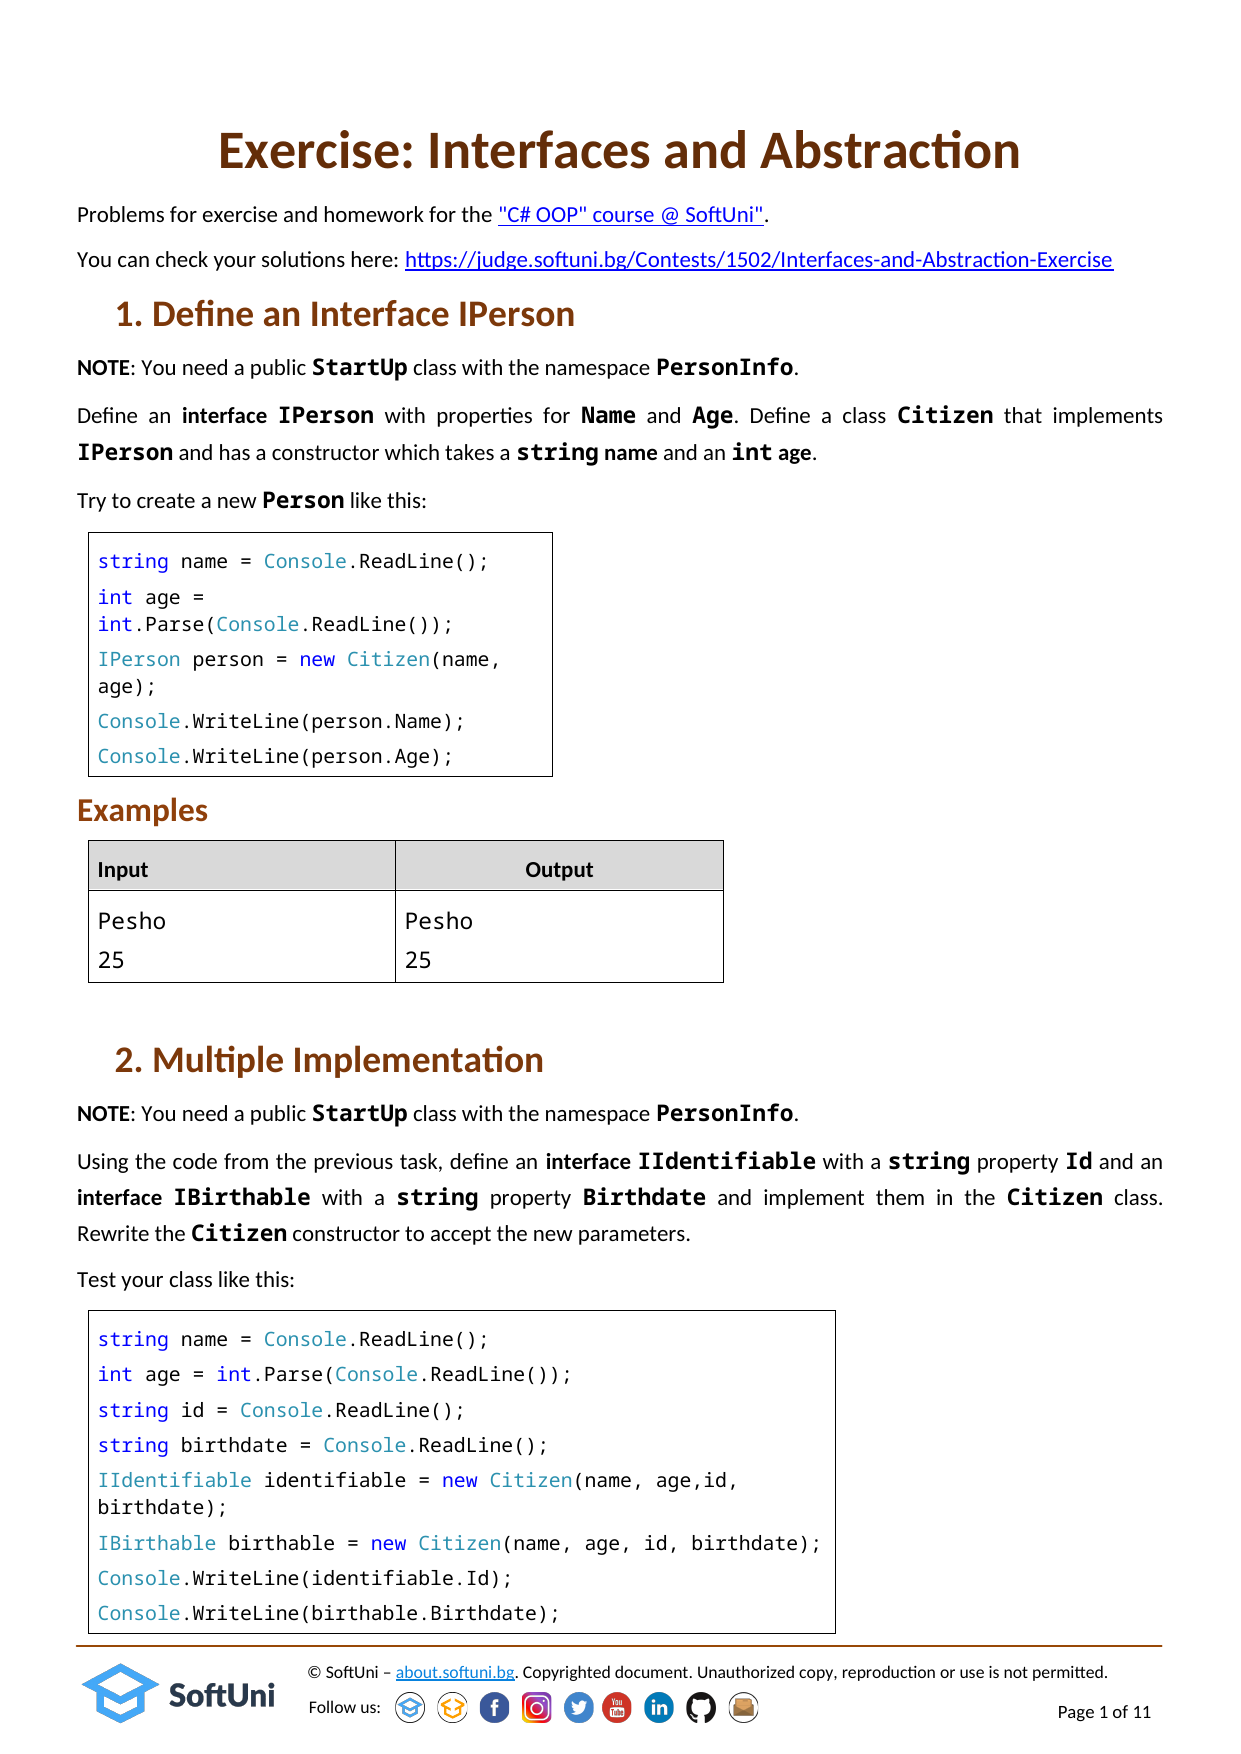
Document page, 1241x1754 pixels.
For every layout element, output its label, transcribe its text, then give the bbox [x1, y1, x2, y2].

picture [686, 1692, 716, 1723]
table_header string name = Console.ReadLine(); int age = int.Parse(Console.ReadLine()); string id = Console.ReadLine(); string birthdate = Console.ReadLine(); IIdentifiable identifiable = new Citizen(name, age,id, birthdate); IBirthable birthable = new Citizen(name, age, id, birthdate); Console.WriteLine(identifiable.Id); Console.WriteLine(birthable.Birthdate); [89, 1311, 835, 1632]
text Problems for exercise and homework for the "C# OOP" course @ SoftUni". [77, 201, 1163, 229]
picture [644, 1692, 653, 1701]
text Using the code from the previous task, define an interface IIdentifiable with a string property Id and an interface IBirthable with a string property Birthdate and implement them in the Citizen class. Rewrite the Citizen constructor to accept the new parameters. [77, 1145, 1163, 1248]
text Test your class like this: [77, 1265, 1163, 1293]
text Try to create a new Person like this: [77, 484, 1163, 515]
subtitle Examples [77, 789, 1163, 830]
picture [437, 1692, 468, 1723]
subtitle Exercise: Interfaces and Abstraction [77, 116, 1163, 182]
picture [728, 1692, 759, 1723]
picture [522, 1692, 552, 1723]
table_cell Pesho 25 [396, 891, 723, 982]
text NOTE: You need a public StartUp class with the namespace PersonInfo. [77, 351, 1163, 382]
subtitle Define an Interface IPerson [114, 290, 1163, 336]
picture [665, 1714, 674, 1723]
table_header Output [396, 841, 723, 889]
picture [564, 1692, 594, 1723]
picture [395, 1692, 425, 1723]
picture [75, 1658, 281, 1729]
table_header Input [89, 841, 395, 889]
text Define an interface IPerson with properties for Name and Age. Define a class Citizen that implements IPerson and has a constructor which takes a string name and an int age. [77, 399, 1163, 467]
subtitle Multiple Implementation [114, 1036, 1163, 1081]
picture [644, 1714, 653, 1723]
picture [602, 1692, 632, 1723]
picture [658, 1705, 667, 1714]
table_header string name = Console.ReadLine(); int age = int.Parse(Console.ReadLine()); IPerson person = new Citizen(name, age); Console.WriteLine(person.Name); Console.WriteLine(person.Age); [89, 533, 552, 776]
picture [665, 1692, 674, 1701]
text NOTE: You need a public StartUp class with the namespace PersonInfo. [77, 1097, 1163, 1128]
table_cell Pesho 25 [89, 891, 395, 982]
text You can check your solutions here: https://judge.softuni.bg/Contests/1502/Interfaces-and-Abstraction-Exercise [77, 245, 1163, 273]
picture [479, 1692, 510, 1723]
